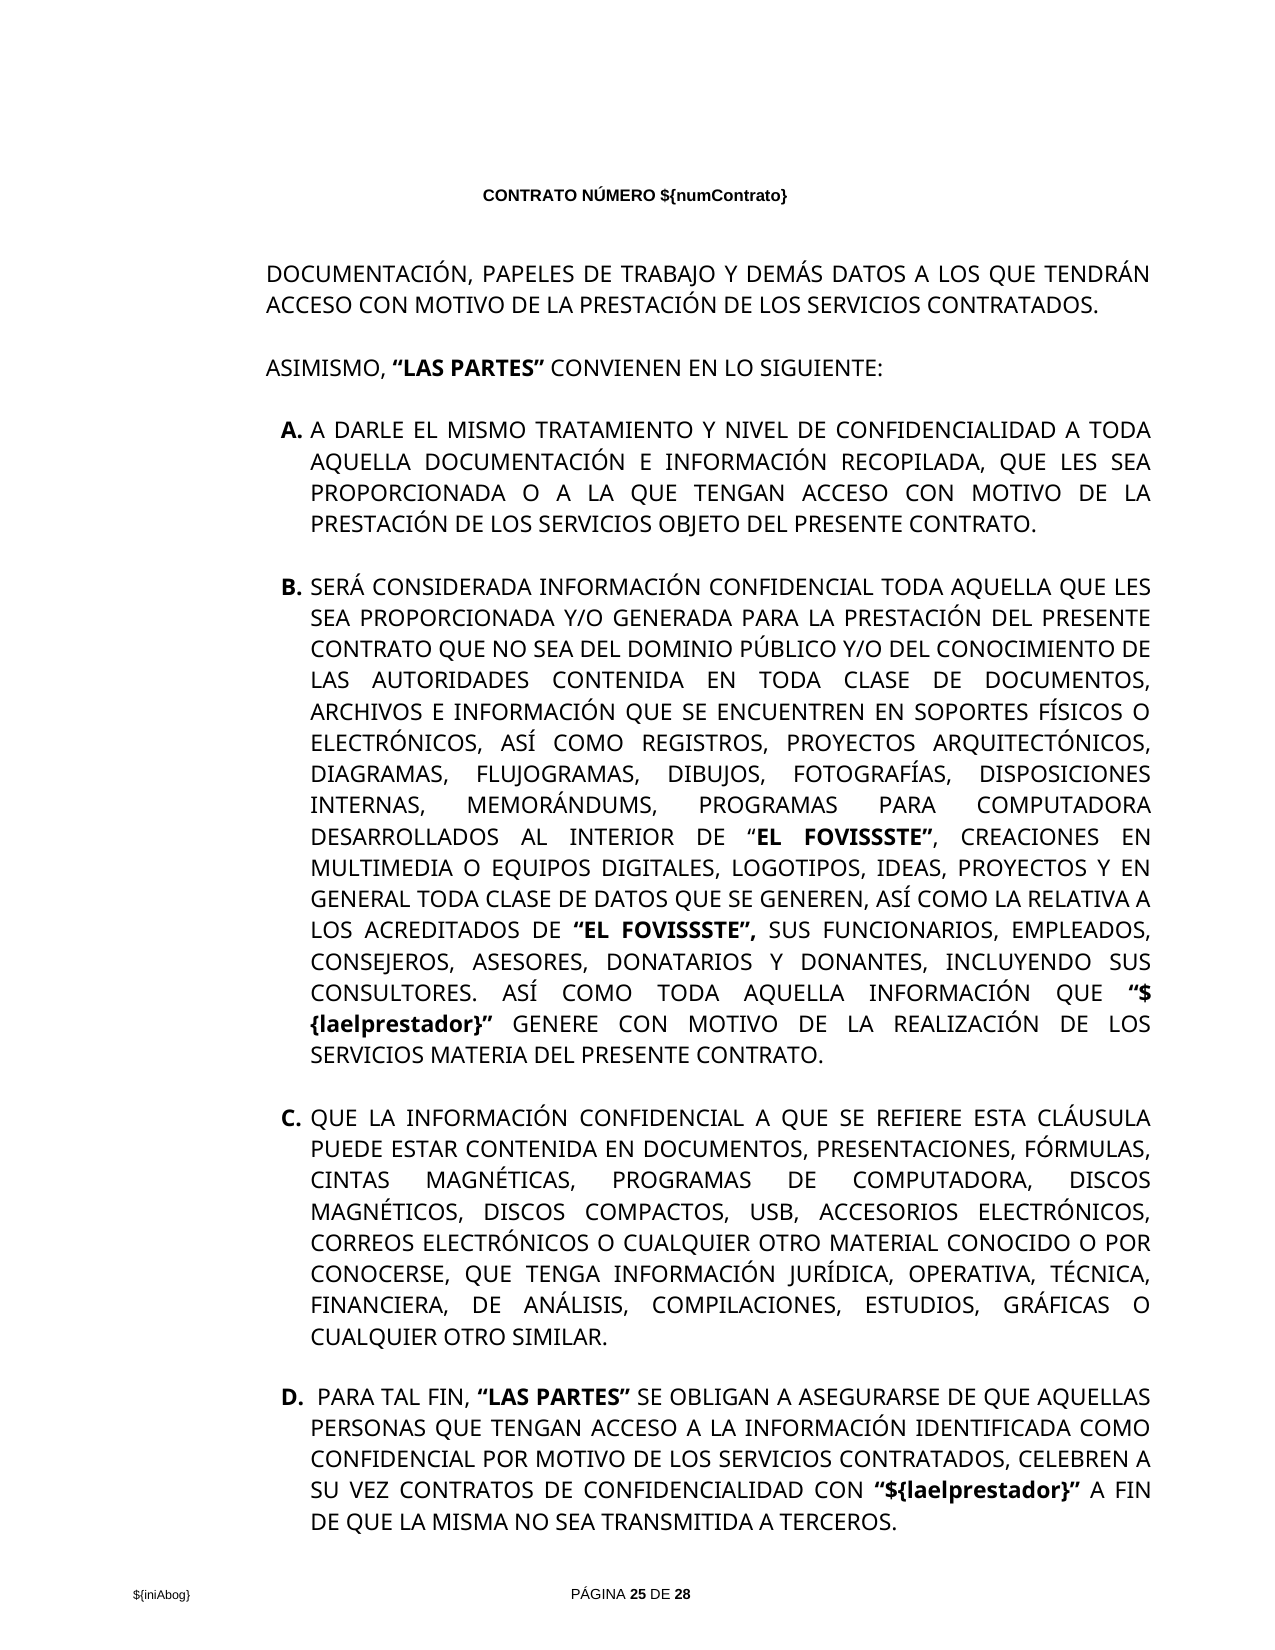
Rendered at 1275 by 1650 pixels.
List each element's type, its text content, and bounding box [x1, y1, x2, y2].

list SERÁ CONSIDERADA INFORMACIÓN CONFIDENCIAL TODA AQUELLA QUE LES SEA PROPORCIONADA Y/O GENERADA PARA LA PRESTACIÓN DEL PRESENTE CONTRATO QUE NO SEA DEL DOMINIO PÚBLICO Y/O DEL CONOCIMIENTO DE LAS AUTORIDADES CONTENIDA EN TODA CLASE DE DOCUMENTOS, ARCHIVOS E INFORMACIÓN QUE SE ENCUENTREN EN SOPORTES FÍSICOS O ELECTRÓNICOS, ASÍ COMO REGISTROS, PROYECTOS ARQUITECTÓNICOS, DIAGRAMAS, FLUJOGRAMAS, DIBUJOS, FOTOGRAFÍAS, DISPOSICIONES INTERNAS, MEMORÁNDUMS, PROGRAMAS PARA COMPUTADORA DESARROLLADOS AL INTERIOR DE “EL FOVISSSTE”, CREACIONES EN MULTIMEDIA O EQUIPOS DIGITALES, LOGOTIPOS, IDEAS, PROYECTOS Y EN GENERAL TODA CLASE DE DATOS QUE SE GENEREN, ASÍ COMO LA RELATIVA A LOS ACREDITADOS DE “EL FOVISSSTE”, SUS FUNCIONARIOS, EMPLEADOS, CONSEJEROS, ASESORES, DONATARIOS Y DONANTES, INCLUYENDO SUS CONSULTORES. ASÍ COMO TODA AQUELLA INFORMACIÓN QUE “${laelprestador}” GENERE CON MOTIVO DE LA REALIZACIÓN DE LOS SERVICIOS MATERIA DEL PRESENTE CONTRATO. [281, 571, 1152, 1071]
list QUE LA INFORMACIÓN CONFIDENCIAL A QUE SE REFIERE ESTA CLÁUSULA PUEDE ESTAR CONTENIDA EN DOCUMENTOS, PRESENTACIONES, FÓRMULAS, CINTAS MAGNÉTICAS, PROGRAMAS DE COMPUTADORA, DISCOS MAGNÉTICOS, DISCOS COMPACTOS, USB, ACCESORIOS ELECTRÓNICOS, CORREOS ELECTRÓNICOS O CUALQUIER OTRO MATERIAL CONOCIDO O POR CONOCERSE, QUE TENGA INFORMACIÓN JURÍDICA, OPERATIVA, TÉCNICA, FINANCIERA, DE ANÁLISIS, COMPILACIONES, ESTUDIOS, GRÁFICAS O CUALQUIER OTRO SIMILAR. [281, 1102, 1152, 1352]
text ASIMISMO, “LAS PARTES” CONVIENEN EN LO SIGUIENTE: [266, 352, 1152, 383]
list A DARLE EL MISMO TRATAMIENTO Y NIVEL DE CONFIDENCIALIDAD A TODA AQUELLA DOCUMENTACIÓN E INFORMACIÓN RECOPILADA, QUE LES SEA PROPORCIONADA O A LA QUE TENGAN ACCESO CON MOTIVO DE LA PRESTACIÓN DE LOS SERVICIOS OBJETO DEL PRESENTE CONTRATO. [281, 414, 1152, 539]
list PARA TAL FIN, “LAS PARTES” SE OBLIGAN A ASEGURARSE DE QUE AQUELLAS PERSONAS QUE TENGAN ACCESO A LA INFORMACIÓN IDENTIFICADA COMO CONFIDENCIAL POR MOTIVO DE LOS SERVICIOS CONTRATADOS, CELEBREN A SU VEZ CONTRATOS DE CONFIDENCIALIDAD CON “${laelprestador}” A FIN DE QUE LA MISMA NO SEA TRANSMITIDA A TERCEROS. [281, 1381, 1152, 1537]
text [266, 258, 1152, 321]
